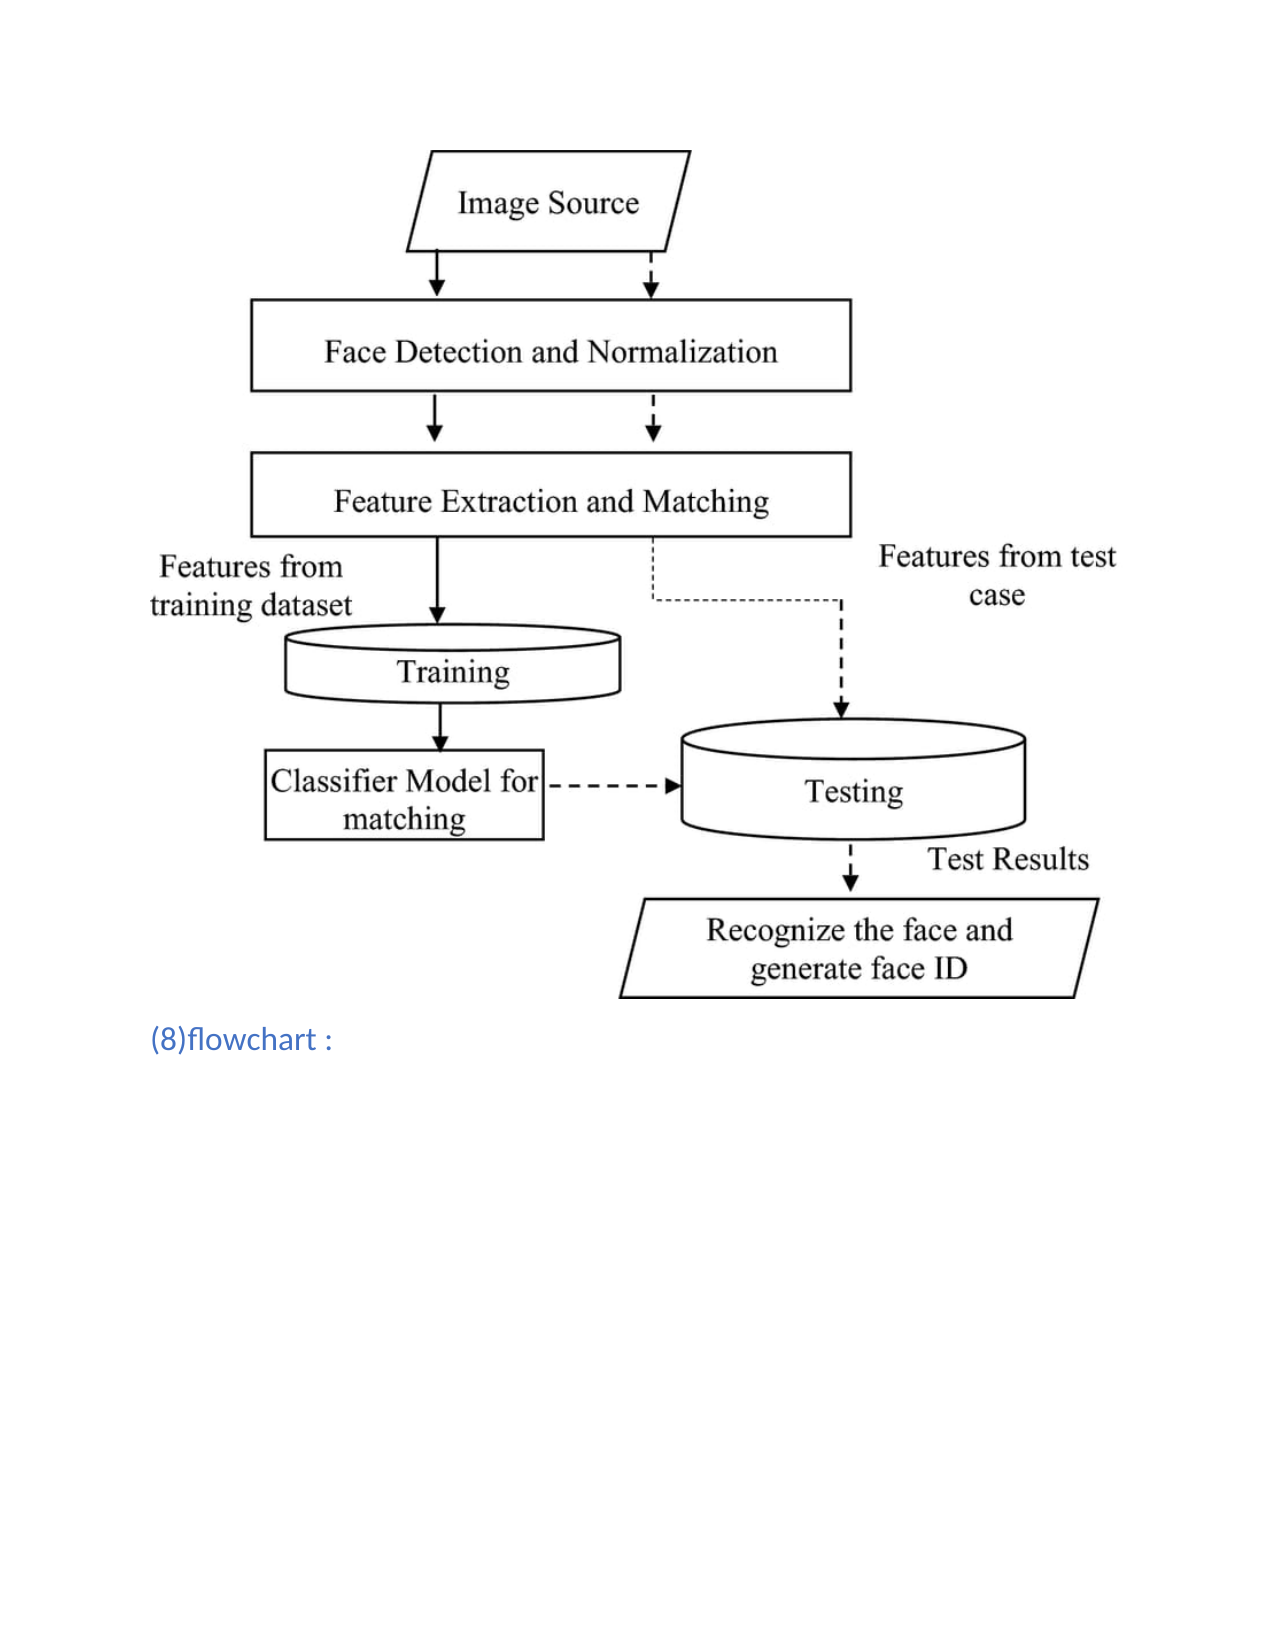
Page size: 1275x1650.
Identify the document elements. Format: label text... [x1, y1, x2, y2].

list flowchart : [150, 1018, 1125, 1058]
picture [150, 150, 1125, 999]
